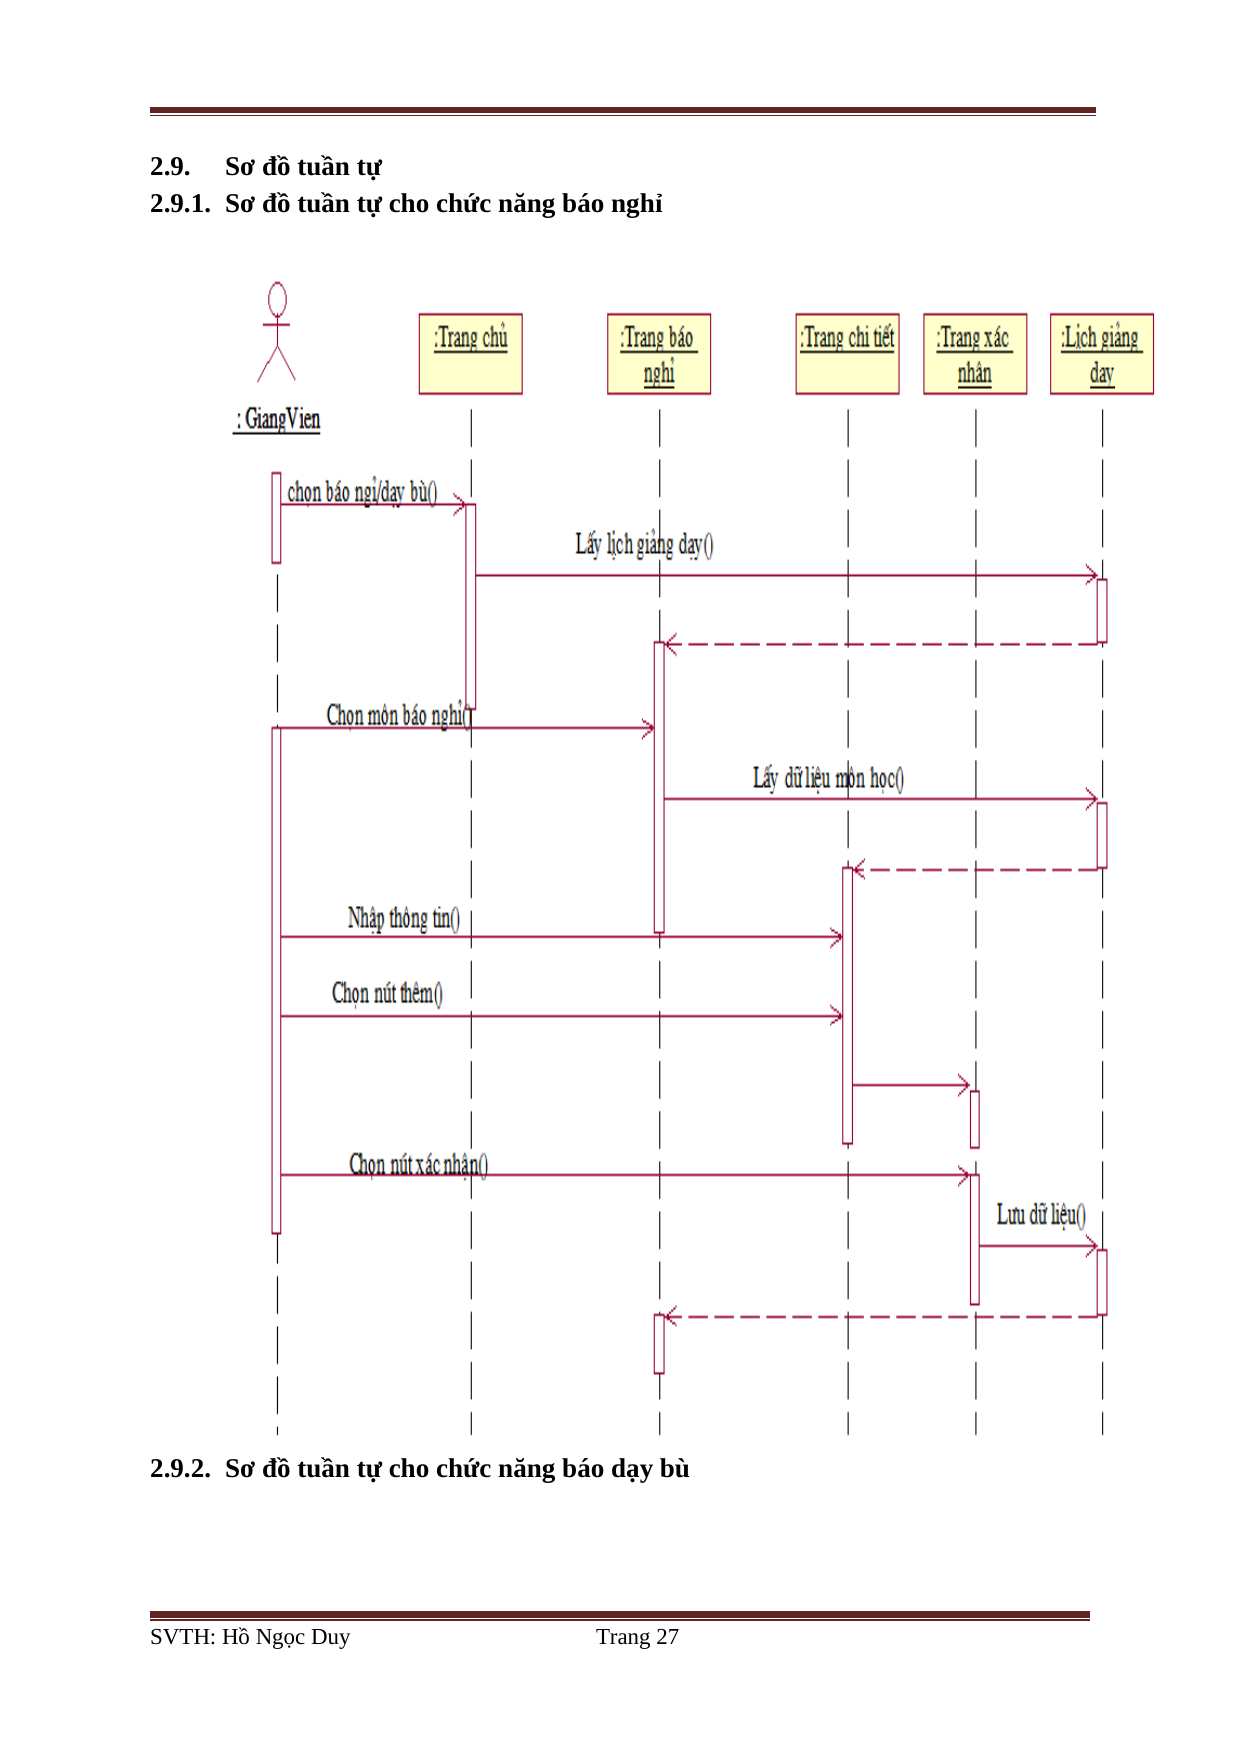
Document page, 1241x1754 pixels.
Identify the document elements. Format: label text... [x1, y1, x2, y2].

list Sơ đồ tuần tự cho chức năng báo nghỉ [150, 187, 1090, 218]
list Sơ đồ tuần tự [150, 150, 1090, 181]
list Sơ đồ tuần tự cho chức năng báo dạy bù [150, 1452, 1090, 1483]
picture [225, 224, 1166, 1446]
